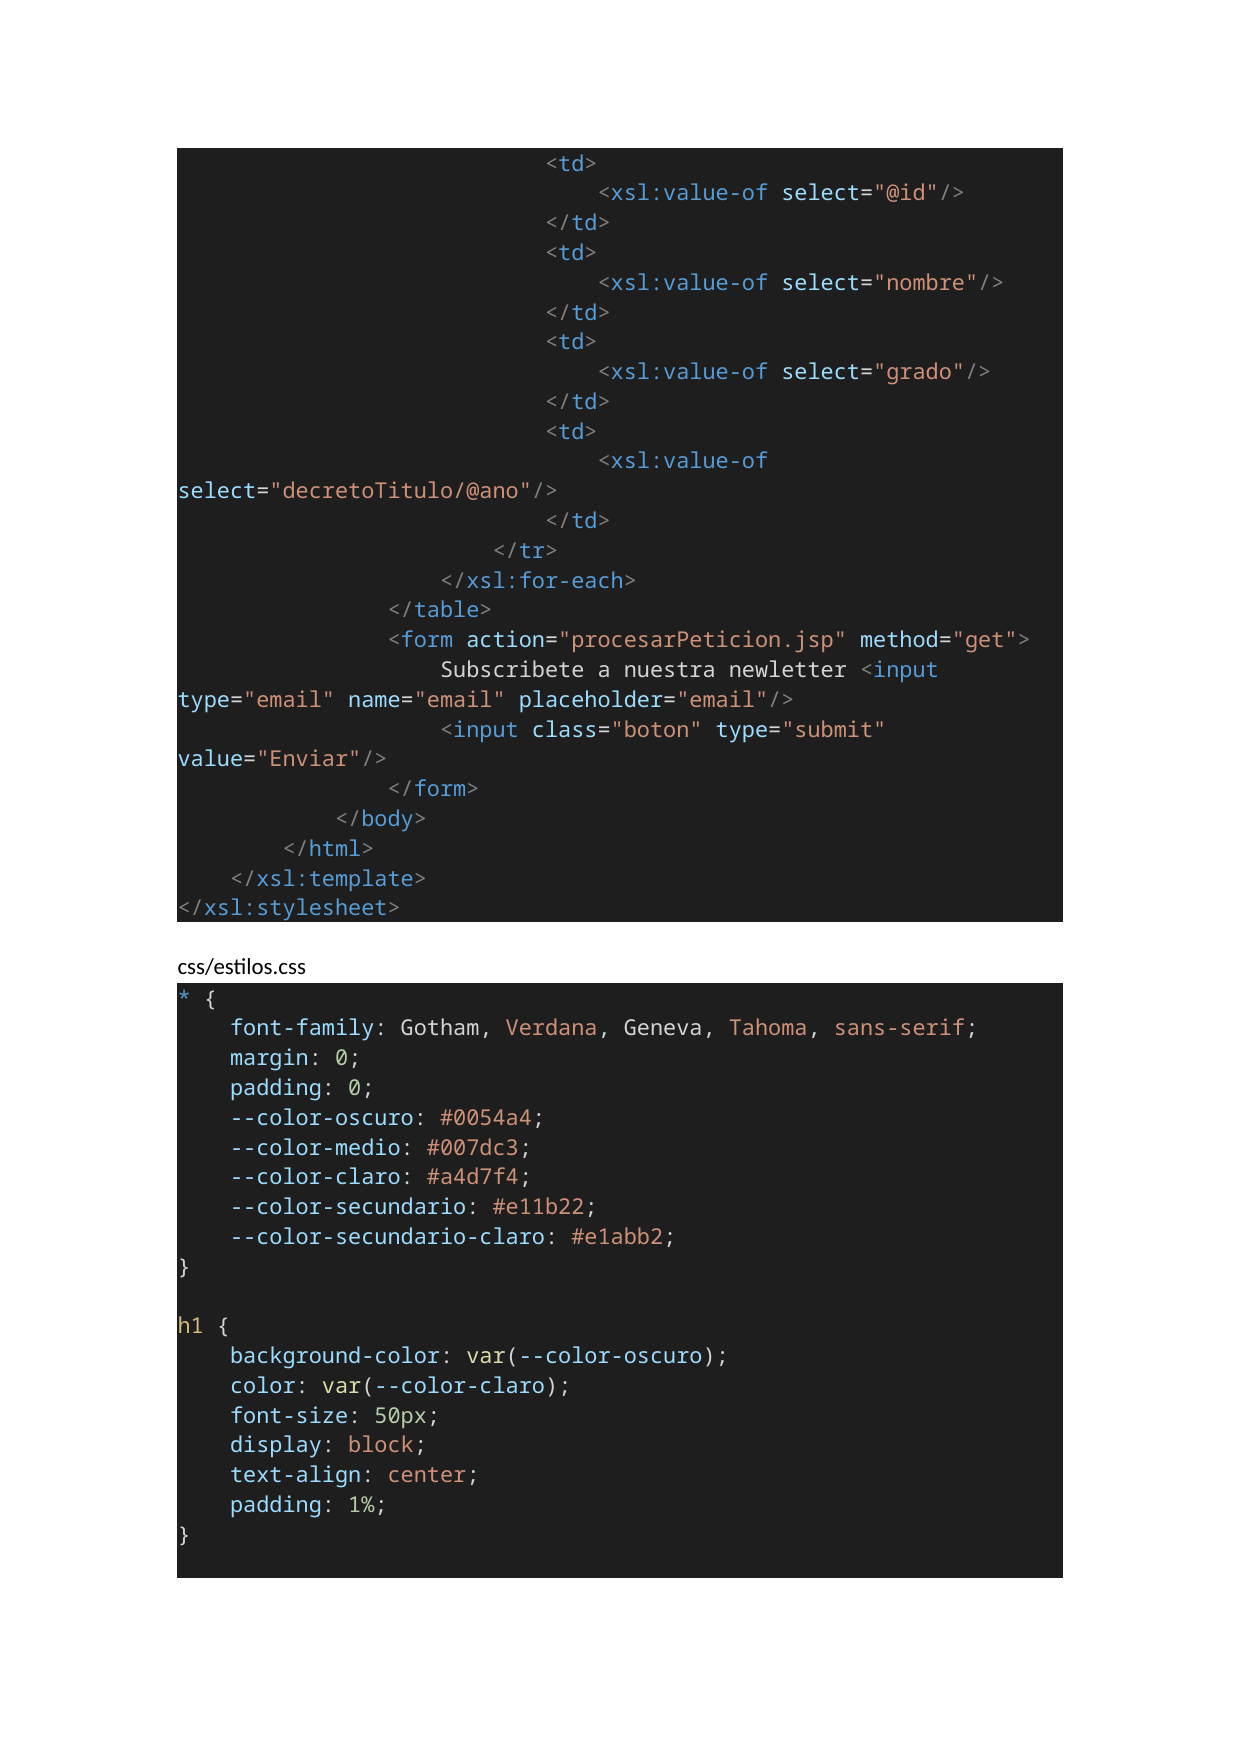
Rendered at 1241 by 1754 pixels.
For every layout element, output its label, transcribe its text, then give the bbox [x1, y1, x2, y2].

text padding: 1%; [177, 1489, 1063, 1519]
text h1 { [177, 1310, 1063, 1340]
text </body> [177, 803, 1063, 833]
text </table> [177, 594, 1063, 624]
text <form action="procesarPeticion.jsp" method="get"> [177, 624, 1063, 654]
text </xsl:for-each> [177, 565, 1063, 594]
text </html> [177, 833, 1063, 863]
text * { [177, 983, 1063, 1012]
text <xsl:value-of select="grado"/> [177, 356, 1063, 386]
text </td> [177, 505, 1063, 535]
text font-size: 50px; [177, 1400, 1063, 1429]
text } [177, 1519, 1063, 1549]
text color: var(--color-claro); [177, 1370, 1063, 1400]
text --color-medio: #007dc3; [177, 1132, 1063, 1161]
text </form> [177, 773, 1063, 803]
text } [177, 1251, 1063, 1281]
text </xsl:stylesheet> [177, 892, 1063, 922]
text --color-oscuro: #0054a4; [177, 1102, 1063, 1132]
text </xsl:template> [177, 863, 1063, 892]
text font-family: Gotham, Verdana, Geneva, Tahoma, sans-serif; [177, 1012, 1063, 1042]
text <xsl:value-of select="@id"/> [177, 177, 1063, 207]
text background-color: var(--color-oscuro); [177, 1340, 1063, 1370]
text <xsl:value-of select="decretoTitulo/@ano"/> [177, 446, 1063, 505]
text --color-secundario: #e11b22; [177, 1191, 1063, 1221]
text <td> [177, 326, 1063, 356]
text </tr> [177, 535, 1063, 565]
text css/estilos.css [177, 952, 1063, 980]
text <input class="boton" type="submit" value="Enviar"/> [177, 714, 1063, 773]
text text-align: center; [177, 1459, 1063, 1489]
text <td> [177, 416, 1063, 446]
text </td> [177, 207, 1063, 237]
text padding: 0; [177, 1072, 1063, 1102]
text <xsl:value-of select="nombre"/> [177, 267, 1063, 297]
text <td> [177, 237, 1063, 267]
text margin: 0; [177, 1042, 1063, 1072]
text --color-secundario-claro: #e1abb2; [177, 1221, 1063, 1251]
text --color-claro: #a4d7f4; [177, 1161, 1063, 1191]
text display: block; [177, 1429, 1063, 1459]
text <td> [177, 148, 1063, 177]
text </td> [177, 386, 1063, 416]
text </td> [177, 297, 1063, 326]
text Subscribete a nuestra newletter <input type="email" name="email" placeholder="email"/> [177, 654, 1063, 714]
